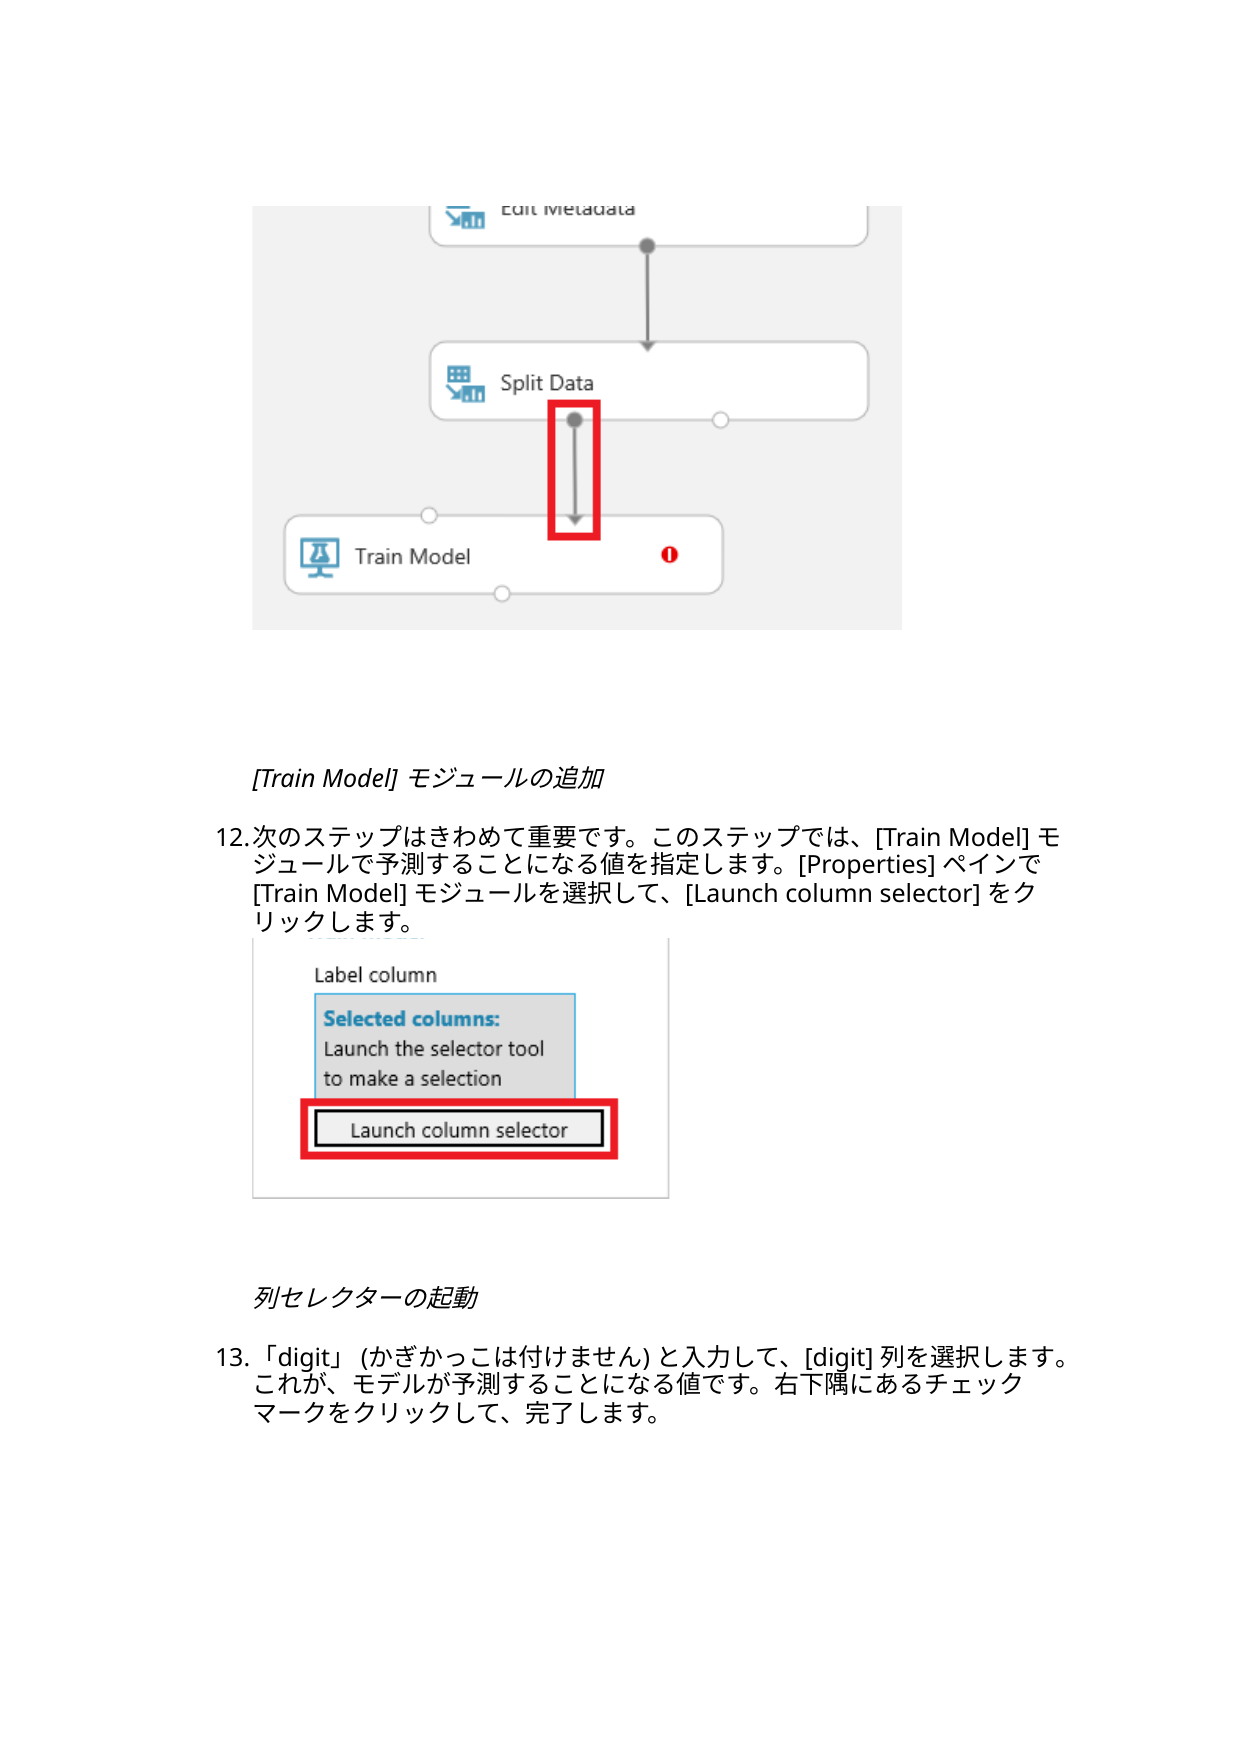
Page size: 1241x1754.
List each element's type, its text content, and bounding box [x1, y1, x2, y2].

text [Train Model] モジュールの追加 [252, 765, 1063, 794]
picture [252, 206, 903, 630]
text 列セレクターの起動 [252, 1285, 1063, 1314]
list 次のステップはきわめて重要です。このステップでは、[Train Model] モジュールで予測することになる値を指定します。[Properties] ペインで [Train Model] モジュールを選択して、[Launch column selector] をクリックします。 [215, 823, 1063, 939]
picture [252, 938, 670, 1199]
list 「digit」 (かぎかっこは付けません) と入力して、[digit] 列を選択します。これが、モデルが予測することになる値です。右下隅にあるチェック マークをクリックして、完了します。 [215, 1343, 1063, 1430]
